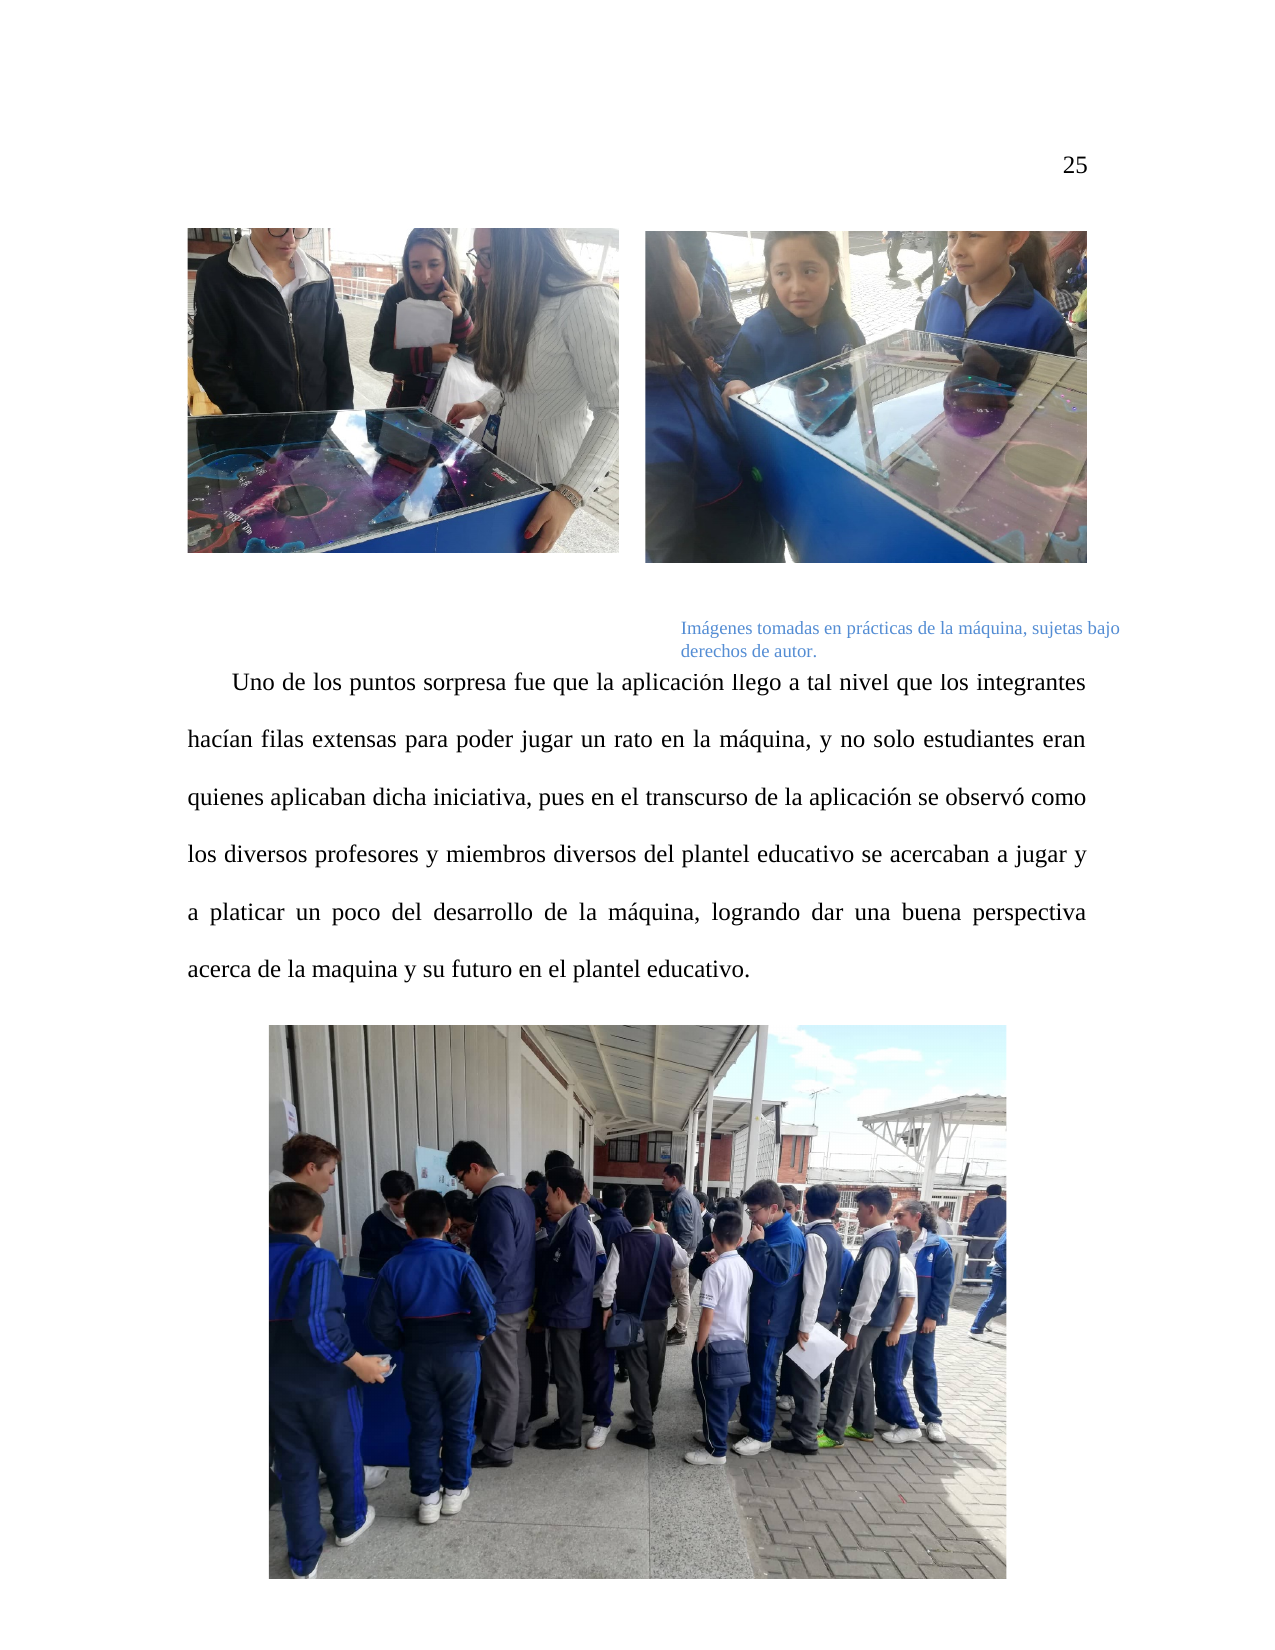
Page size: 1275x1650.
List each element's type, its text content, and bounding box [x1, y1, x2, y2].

picture [268, 1025, 1007, 1579]
text Uno de los puntos sorpresa fue que la aplicación llego a tal nivel que los integrantes hacían filas extensas para poder jugar un rato en la máquina, y no solo estudiantes eran quienes aplicaban dicha iniciativa, pues en el transcurso de la aplicación se observó como los diversos profesores y miembros diversos del plantel educativo se acercaban a jugar y a platicar un poco del desarrollo de la máquina, logrando dar una buena perspectiva acerca de la maquina y su futuro en el plantel educativo. [187, 667, 1087, 983]
picture [187, 228, 619, 553]
picture [645, 231, 1087, 563]
